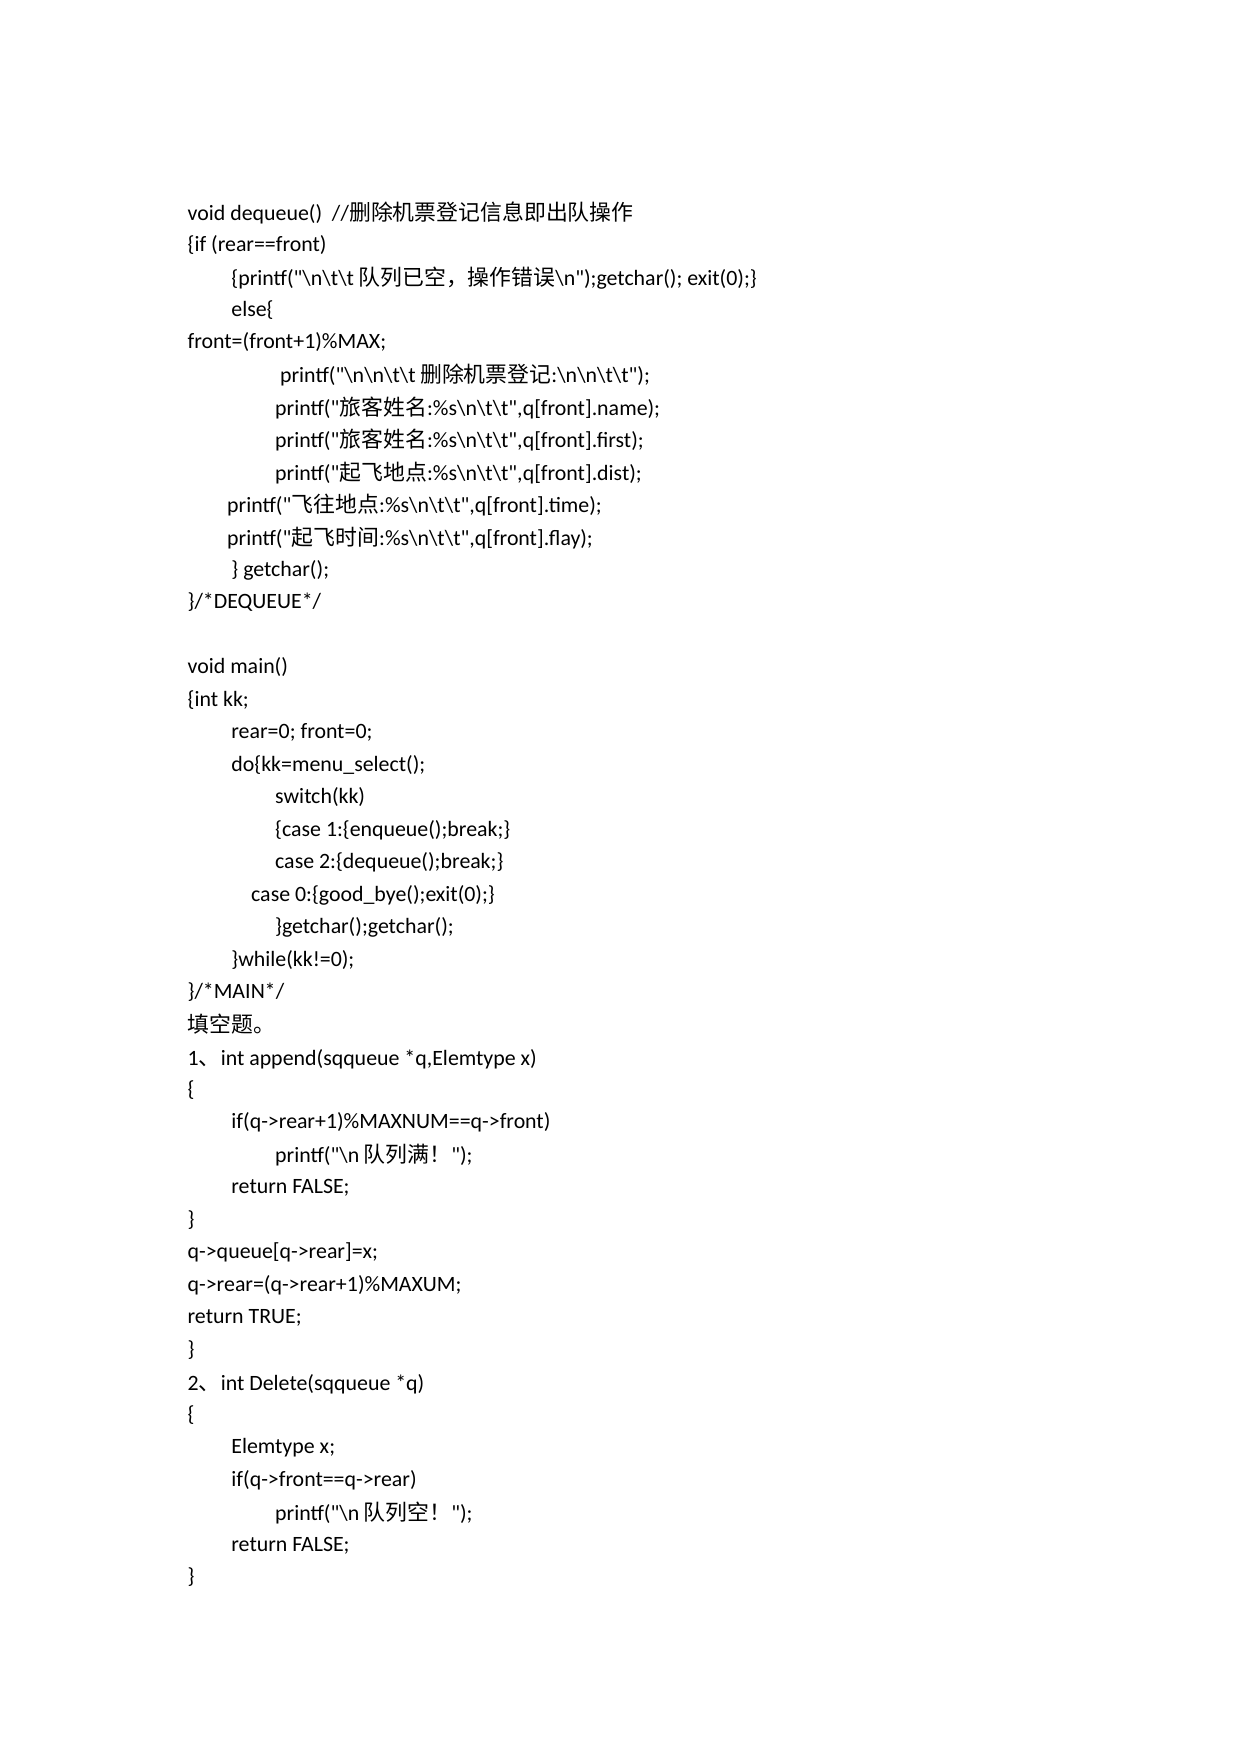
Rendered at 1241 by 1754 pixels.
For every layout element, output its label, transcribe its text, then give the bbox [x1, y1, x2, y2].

text {case 1:{enqueue();break;} [187, 812, 1053, 844]
text q->rear=(q->rear+1)%MAXUM; [187, 1267, 1053, 1299]
text if(q->front==q->rear) [187, 1462, 1053, 1494]
text case 0:{good_bye();exit(0);} [187, 877, 1053, 909]
text {int kk; [187, 682, 1053, 714]
text return FALSE; [187, 1527, 1053, 1559]
text do{kk=menu_select(); [187, 747, 1053, 779]
text }/*MAIN*/ [187, 974, 1053, 1007]
text rear=0; front=0; [187, 714, 1053, 747]
text {if (rear==front) [187, 227, 1053, 259]
text }/*DEQUEUE*/ [187, 584, 1053, 617]
text {printf("\n\t\t队列已空，操作错误\n");getchar(); exit(0);} [187, 259, 1053, 292]
text 填空题。 [187, 1007, 1053, 1039]
text q->queue[q->rear]=x; [187, 1234, 1053, 1267]
text printf("飞往地点:%s\n\t\t",q[front].time); [187, 487, 1053, 519]
text } getchar(); [187, 552, 1053, 584]
text return TRUE; [187, 1299, 1053, 1332]
text printf("\n\n\t\t删除机票登记:\n\n\t\t"); [187, 357, 1053, 389]
text case 2:{dequeue();break;} [187, 844, 1053, 877]
text }while(kk!=0); [187, 942, 1053, 974]
text printf("\n队列满！"); [187, 1137, 1053, 1169]
text printf("起飞时间:%s\n\t\t",q[front].flay); [187, 519, 1053, 552]
text Elemtype x; [187, 1429, 1053, 1462]
text printf("起飞地点:%s\n\t\t",q[front].dist); [187, 454, 1053, 487]
text } [187, 1332, 1053, 1364]
text } [187, 1559, 1053, 1592]
text front=(front+1)%MAX; [187, 324, 1053, 357]
text printf("旅客姓名:%s\n\t\t",q[front].name); [187, 389, 1053, 422]
text }getchar();getchar(); [187, 909, 1053, 942]
text void dequeue() //删除机票登记信息即出队操作 [187, 194, 1053, 227]
text printf("\n队列空！"); [187, 1494, 1053, 1527]
text 2、int Delete(sqqueue *q) [187, 1364, 1053, 1397]
text { [187, 1397, 1053, 1429]
text } [187, 1202, 1053, 1234]
text { [187, 1072, 1053, 1104]
text void main() [187, 649, 1053, 682]
text switch(kk) [187, 779, 1053, 812]
text printf("旅客姓名:%s\n\t\t",q[front].first); [187, 422, 1053, 454]
text else{ [187, 292, 1053, 324]
text if(q->rear+1)%MAXNUM==q->front) [187, 1104, 1053, 1137]
text 1、int append(sqqueue *q,Elemtype x) [187, 1039, 1053, 1072]
text return FALSE; [187, 1169, 1053, 1202]
